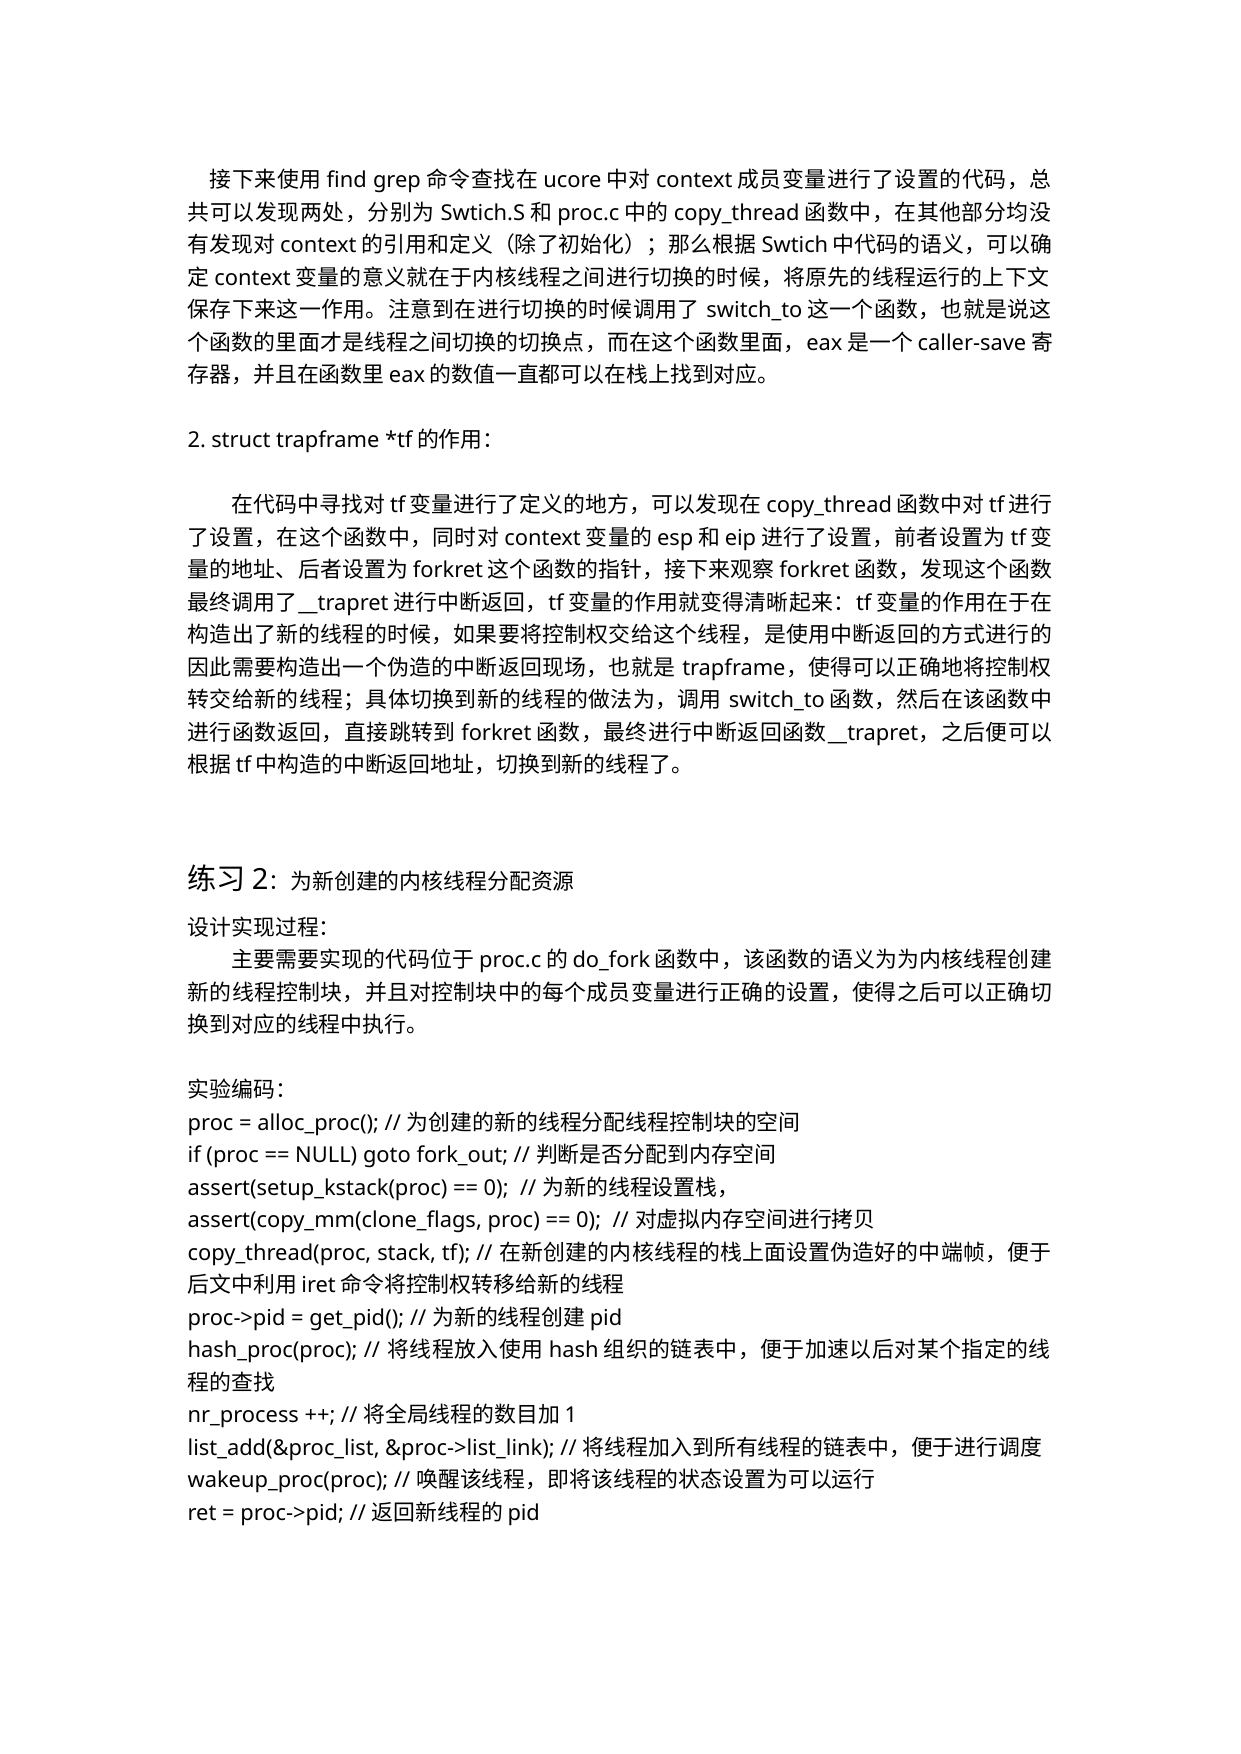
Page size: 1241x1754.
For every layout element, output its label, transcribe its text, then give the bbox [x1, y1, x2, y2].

text assert(setup_kstack(proc) == 0); // 为新的线程设置栈， [187, 1169, 1053, 1202]
text hash_proc(proc); // 将线程放入使用hash组织的链表中，便于加速以后对某个指定的线程的查找 [187, 1332, 1053, 1397]
text list_add(&proc_list, &proc->list_link); // 将线程加入到所有线程的链表中，便于进行调度 [187, 1429, 1053, 1462]
text 练习2：为新创建的内核线程分配资源 [187, 844, 1053, 909]
text wakeup_proc(proc); // 唤醒该线程，即将该线程的状态设置为可以运行 [187, 1462, 1053, 1494]
text 2. struct trapframe *tf的作用： [187, 422, 1053, 454]
text assert(copy_mm(clone_flags, proc) == 0); // 对虚拟内存空间进行拷贝 [187, 1202, 1053, 1234]
text proc->pid = get_pid(); // 为新的线程创建pid [187, 1299, 1053, 1332]
text 接下来使用find grep命令查找在ucore中对context成员变量进行了设置的代码，总共可以发现两处，分别为Swtich.S和proc.c中的copy_thread函数中，在其他部分均没有发现对context的引用和定义（除了初始化）；那么根据Swtich中代码的语义，可以确定context变量的意义就在于内核线程之间进行切换的时候，将原先的线程运行的上下文保存下来这一作用。注意到在进行切换的时候调用了switch_to这一个函数，也就是说这个函数的里面才是线程之间切换的切换点，而在这个函数里面，eax是一个caller-save寄存器，并且在函数里eax的数值一直都可以在栈上找到对应。 [187, 162, 1053, 389]
text ret = proc->pid; // 返回新线程的pid [187, 1494, 1053, 1527]
text if (proc == NULL) goto fork_out; // 判断是否分配到内存空间 [187, 1137, 1053, 1169]
text 在代码中寻找对tf变量进行了定义的地方，可以发现在copy_thread函数中对tf进行了设置，在这个函数中，同时对context变量的esp和eip进行了设置，前者设置为tf变量的地址、后者设置为forkret这个函数的指针，接下来观察forkret函数，发现这个函数最终调用了__trapret进行中断返回，tf变量的作用就变得清晰起来：tf变量的作用在于在构造出了新的线程的时候，如果要将控制权交给这个线程，是使用中断返回的方式进行的，因此需要构造出一个伪造的中断返回现场，也就是trapframe，使得可以正确地将控制权转交给新的线程；具体切换到新的线程的做法为，调用switch_to函数，然后在该函数中进行函数返回，直接跳转到forkret函数，最终进行中断返回函数__trapret，之后便可以根据tf中构造的中断返回地址，切换到新的线程了。 [187, 487, 1053, 779]
text 主要需要实现的代码位于proc.c的do_fork函数中，该函数的语义为为内核线程创建新的线程控制块，并且对控制块中的每个成员变量进行正确的设置，使得之后可以正确切换到对应的线程中执行。 [187, 942, 1053, 1039]
text 实验编码： [187, 1072, 1053, 1104]
text copy_thread(proc, stack, tf); // 在新创建的内核线程的栈上面设置伪造好的中端帧，便于后文中利用iret命令将控制权转移给新的线程 [187, 1234, 1053, 1299]
text nr_process ++; // 将全局线程的数目加1 [187, 1397, 1053, 1429]
text 设计实现过程： [187, 909, 1053, 942]
text proc = alloc_proc(); // 为创建的新的线程分配线程控制块的空间 [187, 1104, 1053, 1137]
